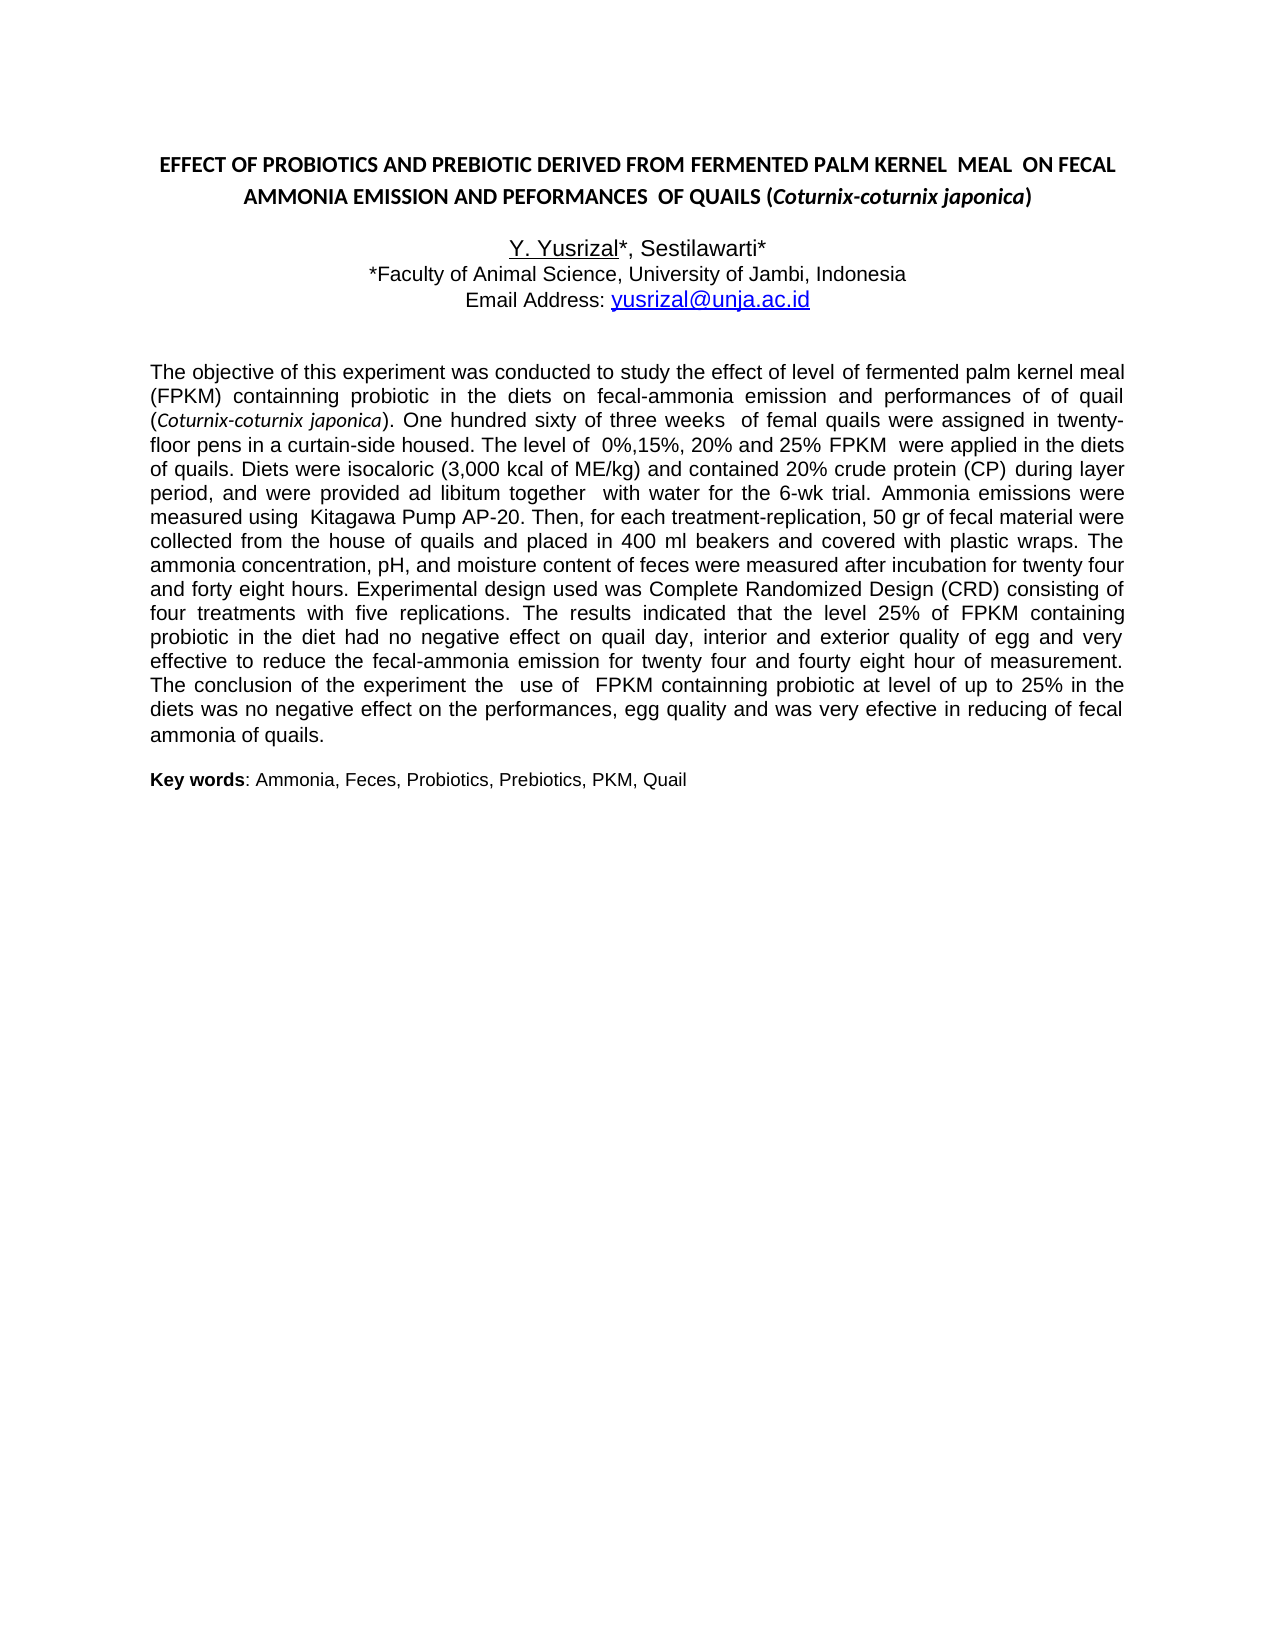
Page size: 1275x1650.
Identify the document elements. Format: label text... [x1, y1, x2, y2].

text *Faculty of Animal Science, University of Jambi, Indonesia [150, 262, 1125, 286]
text EFFECT OF PROBIOTICS AND PREBIOTIC DERIVED FROM FERMENTED PALM KERNEL MEAL ON FECAL AMMONIA EMISSION AND PEFORMANCES OF QUAILS (Coturnix-coturnix japonica) [150, 150, 1125, 210]
text Y. Yusrizal*, Sestilawarti* [150, 235, 1125, 262]
text Email Address: yusrizal@unja.ac.id [150, 286, 1125, 312]
text Key words: Ammonia, Feces, Probiotics, Prebiotics, PKM, Quail [150, 768, 1125, 790]
text The objective of this experiment was conducted to study the effect of level of fermented palm kernel meal (FPKM) containning probiotic in the diets on fecal-ammonia emission and performances of of quail (Coturnix-coturnix japonica). One hundred sixty of three weeks of femal quails were assigned in twenty-floor pens in a curtain-side housed. The level of 0%,15%, 20% and 25% FPKM were applied in the diets of quails. Diets were isocaloric (3,000 kcal of ME/kg) and contained 20% crude protein (CP) during layer period, and were provided ad libitum together with water for the 6-wk trial. Ammonia emissions were measured using Kitagawa Pump AP-20. Then, for each treatment-replication, 50 gr of fecal material were collected from the house of quails and placed in 400 ml beakers and covered with plastic wraps. The ammonia concentration, pH, and moisture content of feces were measured after incubation for twenty four and forty eight hours. Experimental design used was Complete Randomized Design (CRD) consisting of four treatments with five replications. The results indicated that the level 25% of FPKM containing probiotic in the diet had no negative effect on quail day, interior and exterior quality of egg and very effective to reduce the fecal-ammonia emission for twenty four and fourty eight hour of measurement. The conclusion of the experiment the use of FPKM containning probiotic at level of up to 25% in the diets was no negative effect on the performances, egg quality and was very efective in reducing of fecal ammonia of quails. [150, 360, 1125, 747]
